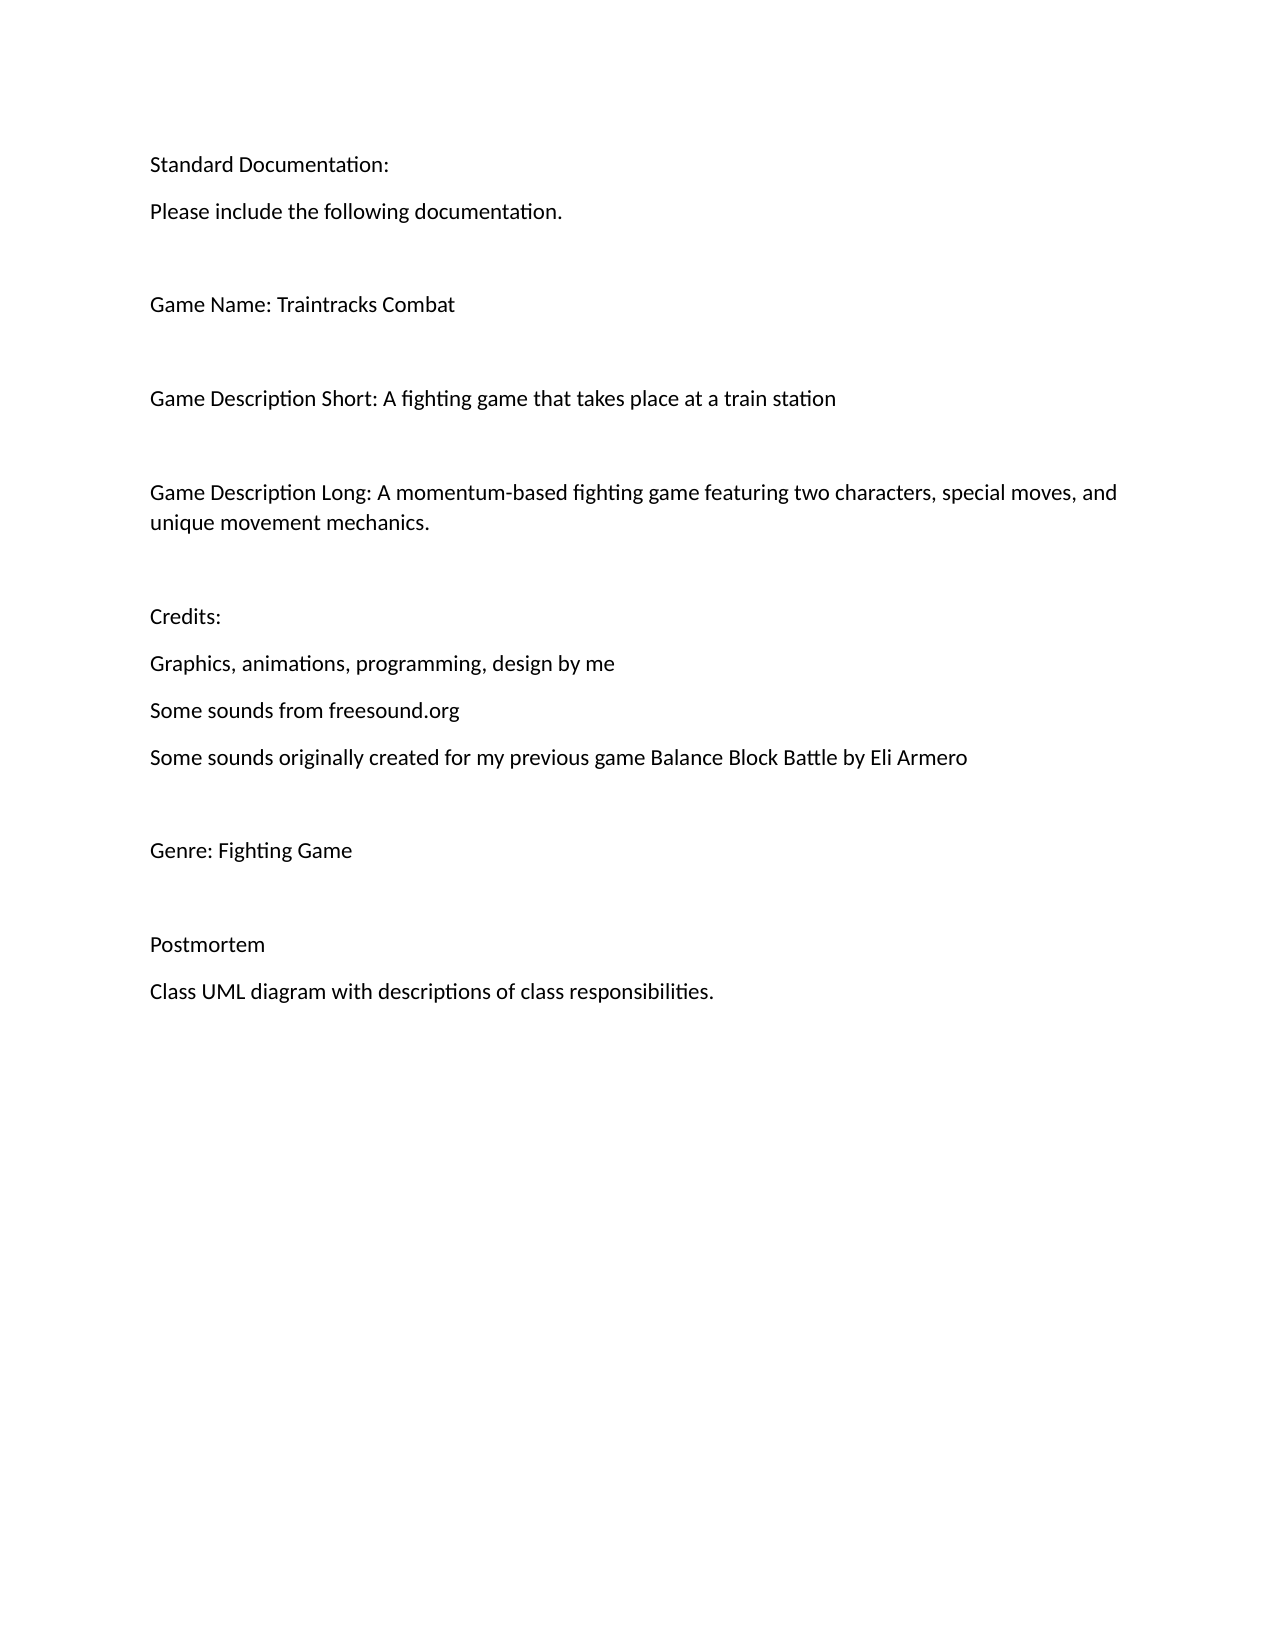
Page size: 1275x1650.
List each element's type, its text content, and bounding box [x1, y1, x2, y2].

text Postmortem [150, 930, 1125, 958]
text Graphics, animations, programming, design by me [150, 649, 1125, 677]
text Game Name: Traintracks Combat [150, 291, 1125, 319]
text Some sounds originally created for my previous game Balance Block Battle by Eli Armero [150, 743, 1125, 771]
text Game Description Long: A momentum-based fighting game featuring two characters, special moves, and unique movement mechanics. [150, 478, 1125, 536]
text Credits: [150, 602, 1125, 630]
text Genre: Fighting Game [150, 836, 1125, 864]
text Game Description Short: A fighting game that takes place at a train station [150, 384, 1125, 412]
text Standard Documentation: [150, 150, 1125, 178]
text Please include the following documentation. [150, 197, 1125, 225]
text Class UML diagram with descriptions of class responsibilities. [150, 977, 1125, 1005]
text Some sounds from freesound.org [150, 696, 1125, 724]
